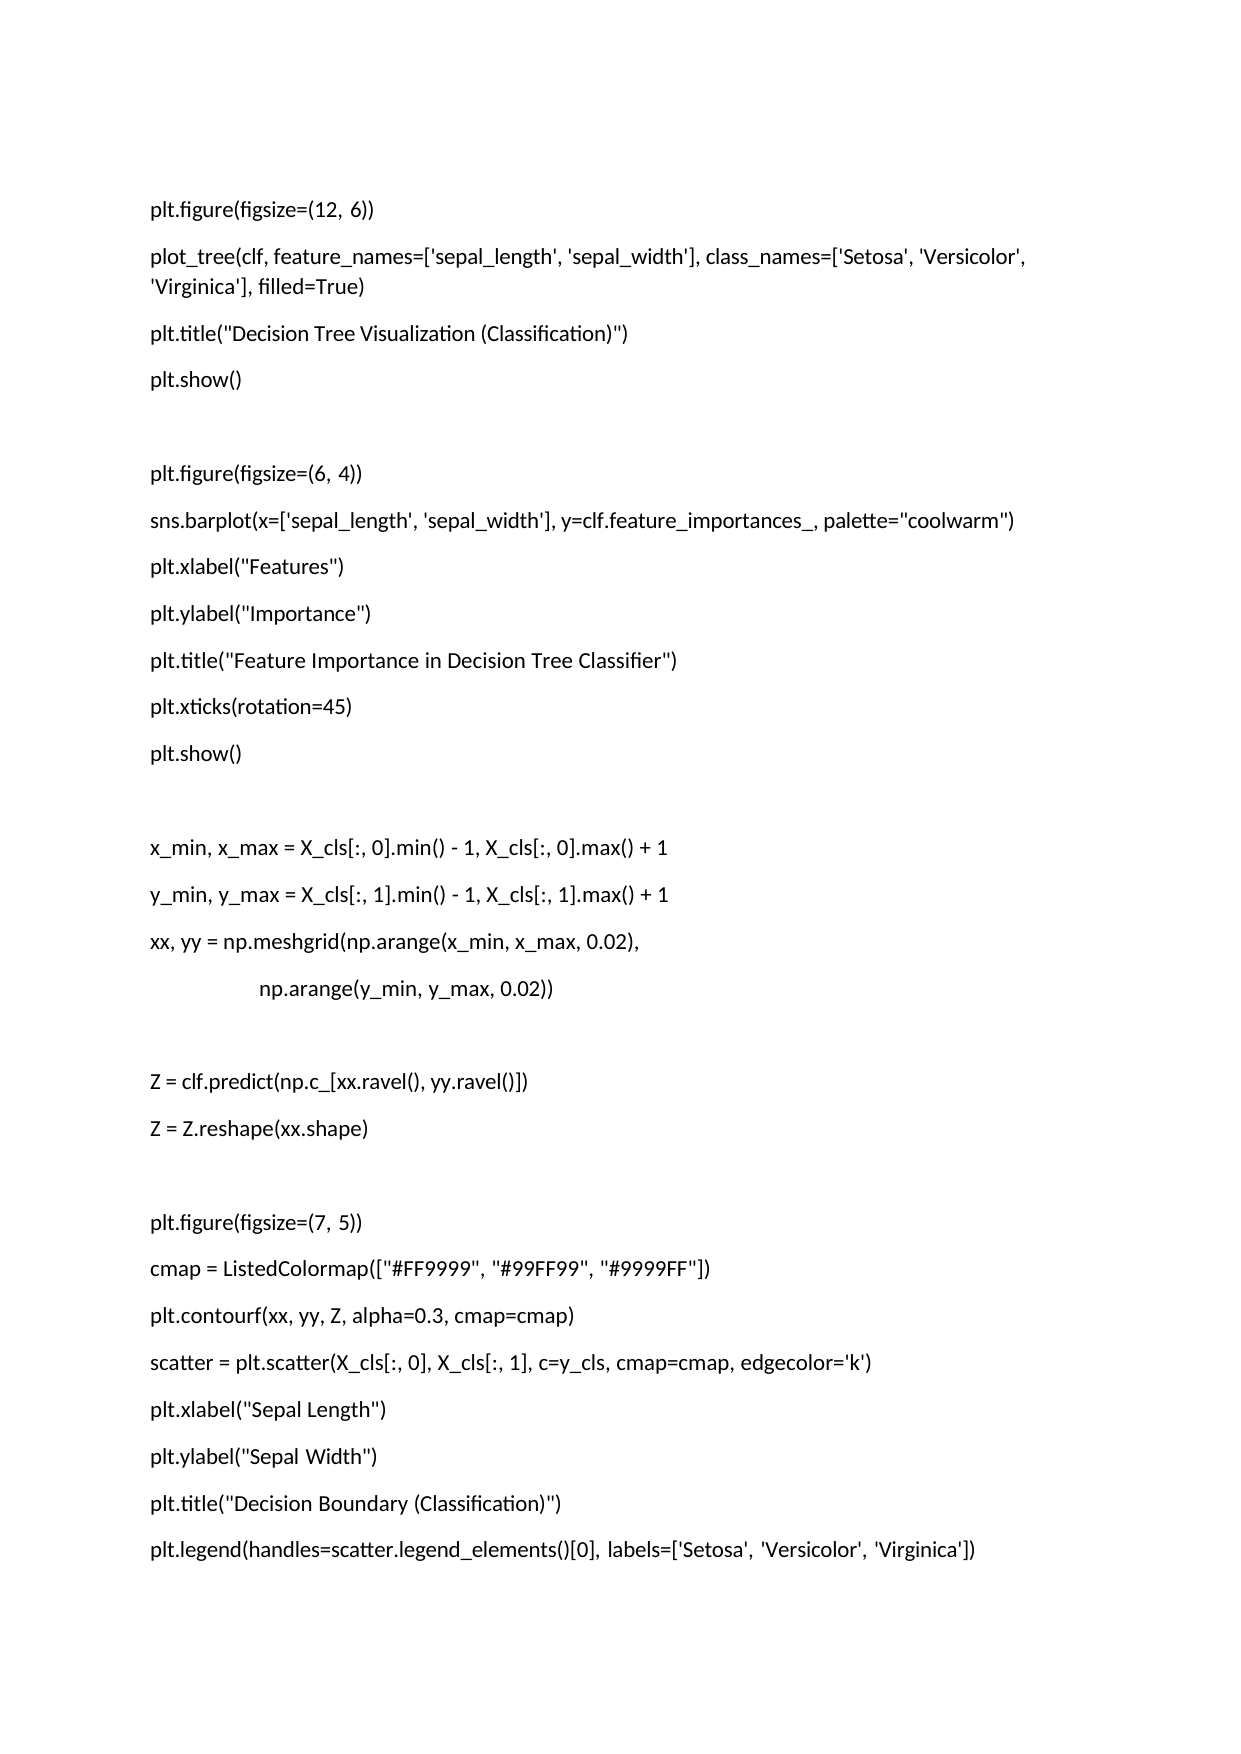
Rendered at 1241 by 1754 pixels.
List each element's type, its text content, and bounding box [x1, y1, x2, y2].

text Z = clf.predict(np.c_[xx.ravel(), yy.ravel()]) Z = Z.reshape(xx.shape) [150, 1067, 537, 1142]
text plt.figure(figsize=(6, 4)) [150, 459, 1093, 487]
text cmap = ListedColormap(["#FF9999", "#99FF99", "#9999FF"]) plt.contourf(xx, yy, Z, alpha=0.3, cmap=cmap) [150, 1254, 730, 1329]
text plt.figure(figsize=(12, 6)) [150, 195, 1093, 223]
text plt.title("Decision Boundary (Classification)") [150, 1489, 1093, 1517]
text y_min, y_max = X_cls[:, 1].min() - 1, X_cls[:, 1].max() + 1 xx, yy = np.meshgrid(np.arange(x_min, x_max, 0.02), [150, 880, 686, 955]
text plot_tree(clf, feature_names=['sepal_length', 'sepal_width'], class_names=['Setosa', 'Versicolor', 'Virginica'], filled=True) [150, 242, 1093, 300]
text plt.figure(figsize=(7, 5)) [150, 1208, 1093, 1236]
text plt.show() [150, 739, 1093, 767]
text plt.ylabel("Importance") [150, 599, 1093, 627]
text plt.legend(handles=scatter.legend_elements()[0], labels=['Setosa', 'Versicolor', 'Virginica']) [150, 1536, 1093, 1564]
text plt.ylabel("Sepal Width") [150, 1442, 1093, 1470]
text plt.title("Feature Importance in Decision Tree Classifier") plt.xticks(rotation=45) [150, 646, 730, 720]
text plt.title("Decision Tree Visualization (Classification)") plt.show() [150, 319, 635, 393]
text np.arange(y_min, y_max, 0.02)) [259, 974, 1093, 1002]
text scatter = plt.scatter(X_cls[:, 0], X_cls[:, 1], c=y_cls, cmap=cmap, edgecolor='k') plt.xlabel("Sepal Length") [150, 1348, 1016, 1423]
text sns.barplot(x=['sepal_length', 'sepal_width'], y=clf.feature_importances_, palette="coolwarm") plt.xlabel("Features") [150, 506, 1093, 580]
text x_min, x_max = X_cls[:, 0].min() - 1, X_cls[:, 0].max() + 1 [150, 833, 1093, 861]
